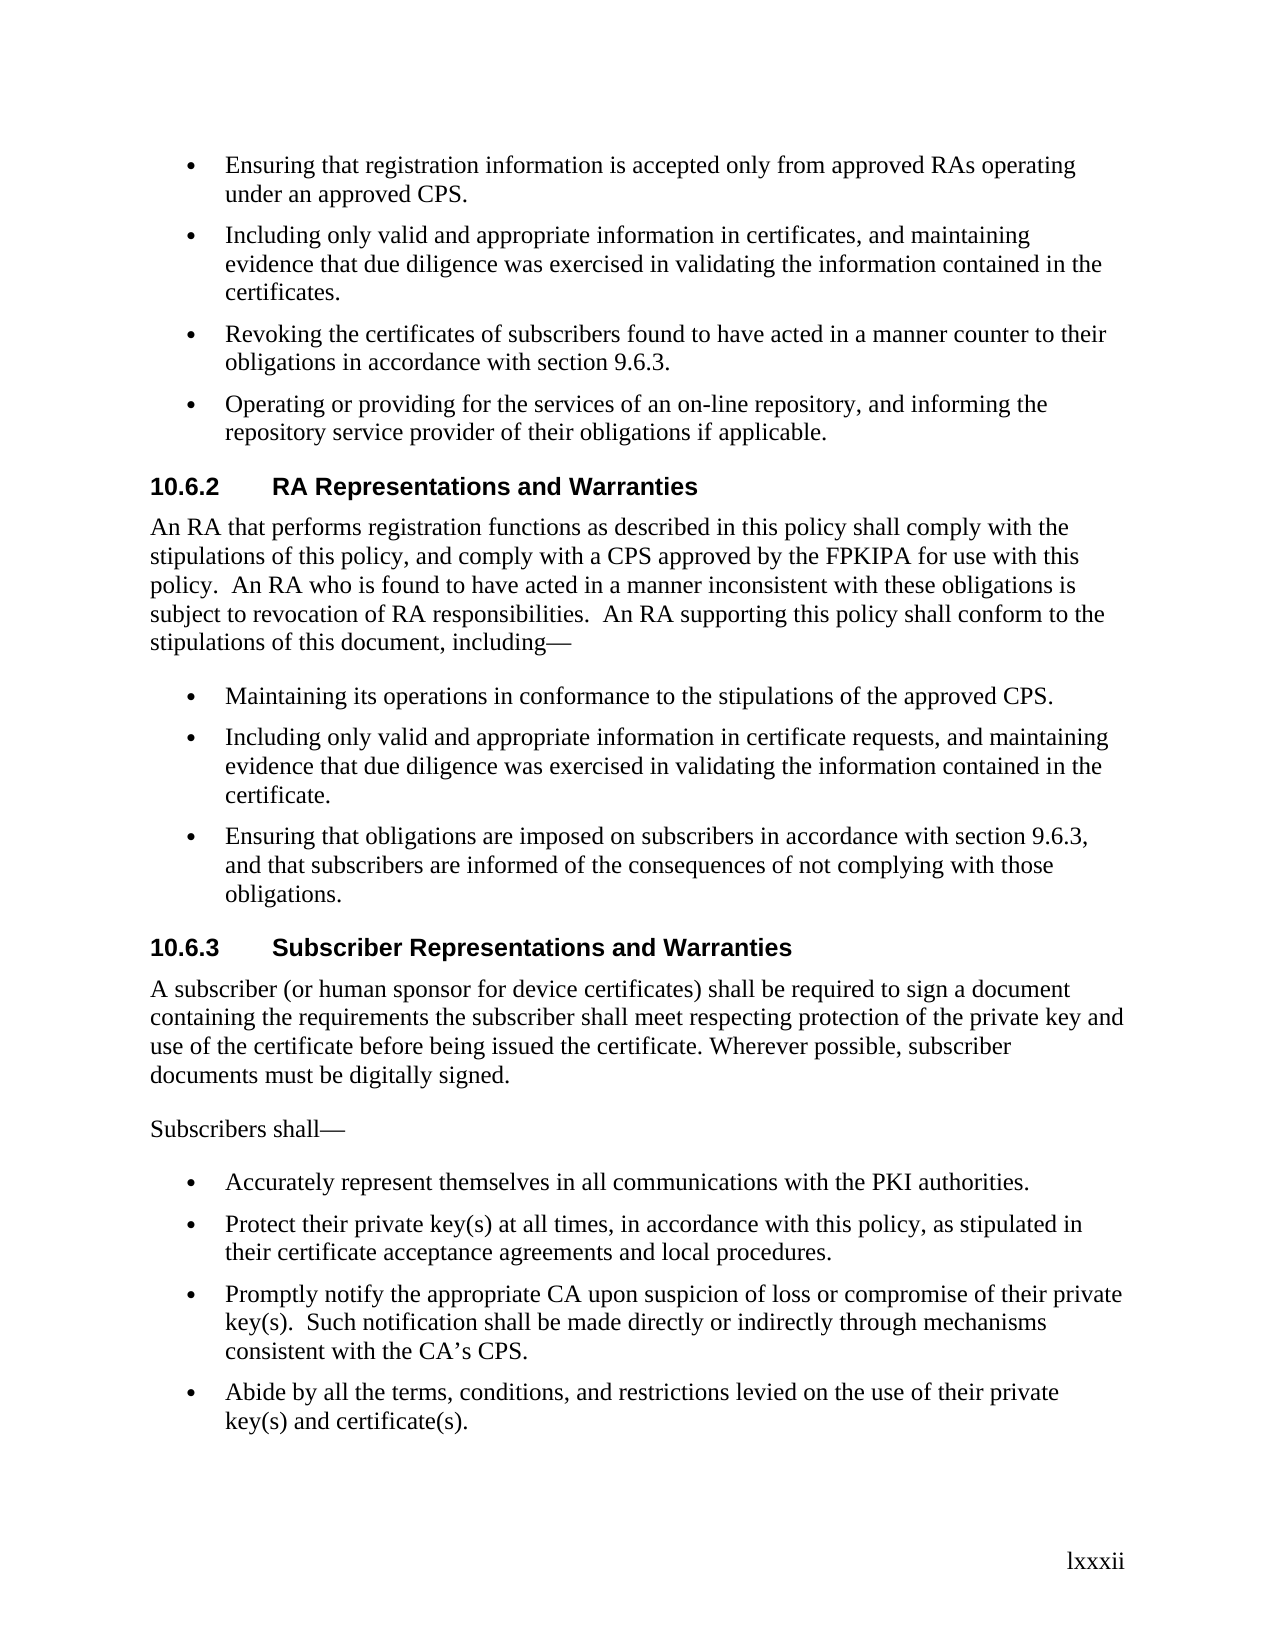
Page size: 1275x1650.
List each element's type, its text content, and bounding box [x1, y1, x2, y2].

list Maintaining its operations in conformance to the stipulations of the approved CPS. [187, 681, 1125, 710]
subtitle Subscriber Representations and Warranties [150, 933, 1125, 962]
list Including only valid and appropriate information in certificates, and maintaining evidence that due diligence was exercised in validating the information contained in the certificates. [187, 220, 1125, 306]
list Ensuring that obligations are imposed on subscribers in accordance with section 9.6.3, and that subscribers are informed of the consequences of not complying with those obligations. [187, 821, 1125, 907]
list Including only valid and appropriate information in certificate requests, and maintaining evidence that due diligence was exercised in validating the information contained in the certificate. [187, 722, 1125, 809]
list Revoking the certificates of subscribers found to have acted in a manner counter to their obligations in accordance with section 9.6.3. [187, 319, 1125, 376]
text An RA that performs registration functions as described in this policy shall comply with the stipulations of this policy, and comply with a CPS approved by the FPKIPA for use with this policy. An RA who is found to have acted in a manner inconsistent with these obligations is subject to revocation of RA responsibilities. An RA supporting this policy shall conform to the stipulations of this document, including— [150, 512, 1125, 656]
subtitle RA Representations and Warranties [150, 472, 1125, 501]
text Subscribers shall— [150, 1114, 1125, 1142]
list Accurately represent themselves in all communications with the PKI authorities. [187, 1167, 1125, 1196]
text A subscriber (or human sponsor for device certificates) shall be required to sign a document containing the requirements the subscriber shall meet respecting protection of the private key and use of the certificate before being issued the certificate. Wherever possible, subscriber documents must be digitally signed. [150, 974, 1125, 1089]
list Ensuring that registration information is accepted only from approved RAs operating under an approved CPS. [187, 150, 1125, 207]
list Operating or providing for the services of an on-line repository, and informing the repository service provider of their obligations if applicable. [187, 389, 1125, 446]
list Abide by all the terms, conditions, and restrictions levied on the use of their private key(s) and certificate(s). [187, 1377, 1125, 1435]
list Promptly notify the appropriate CA upon suspicion of loss or compromise of their private key(s). Such notification shall be made directly or indirectly through mechanisms consistent with the CA’s CPS. [187, 1279, 1125, 1365]
list Protect their private key(s) at all times, in accordance with this policy, as stipulated in their certificate acceptance agreements and local procedures. [187, 1209, 1125, 1266]
